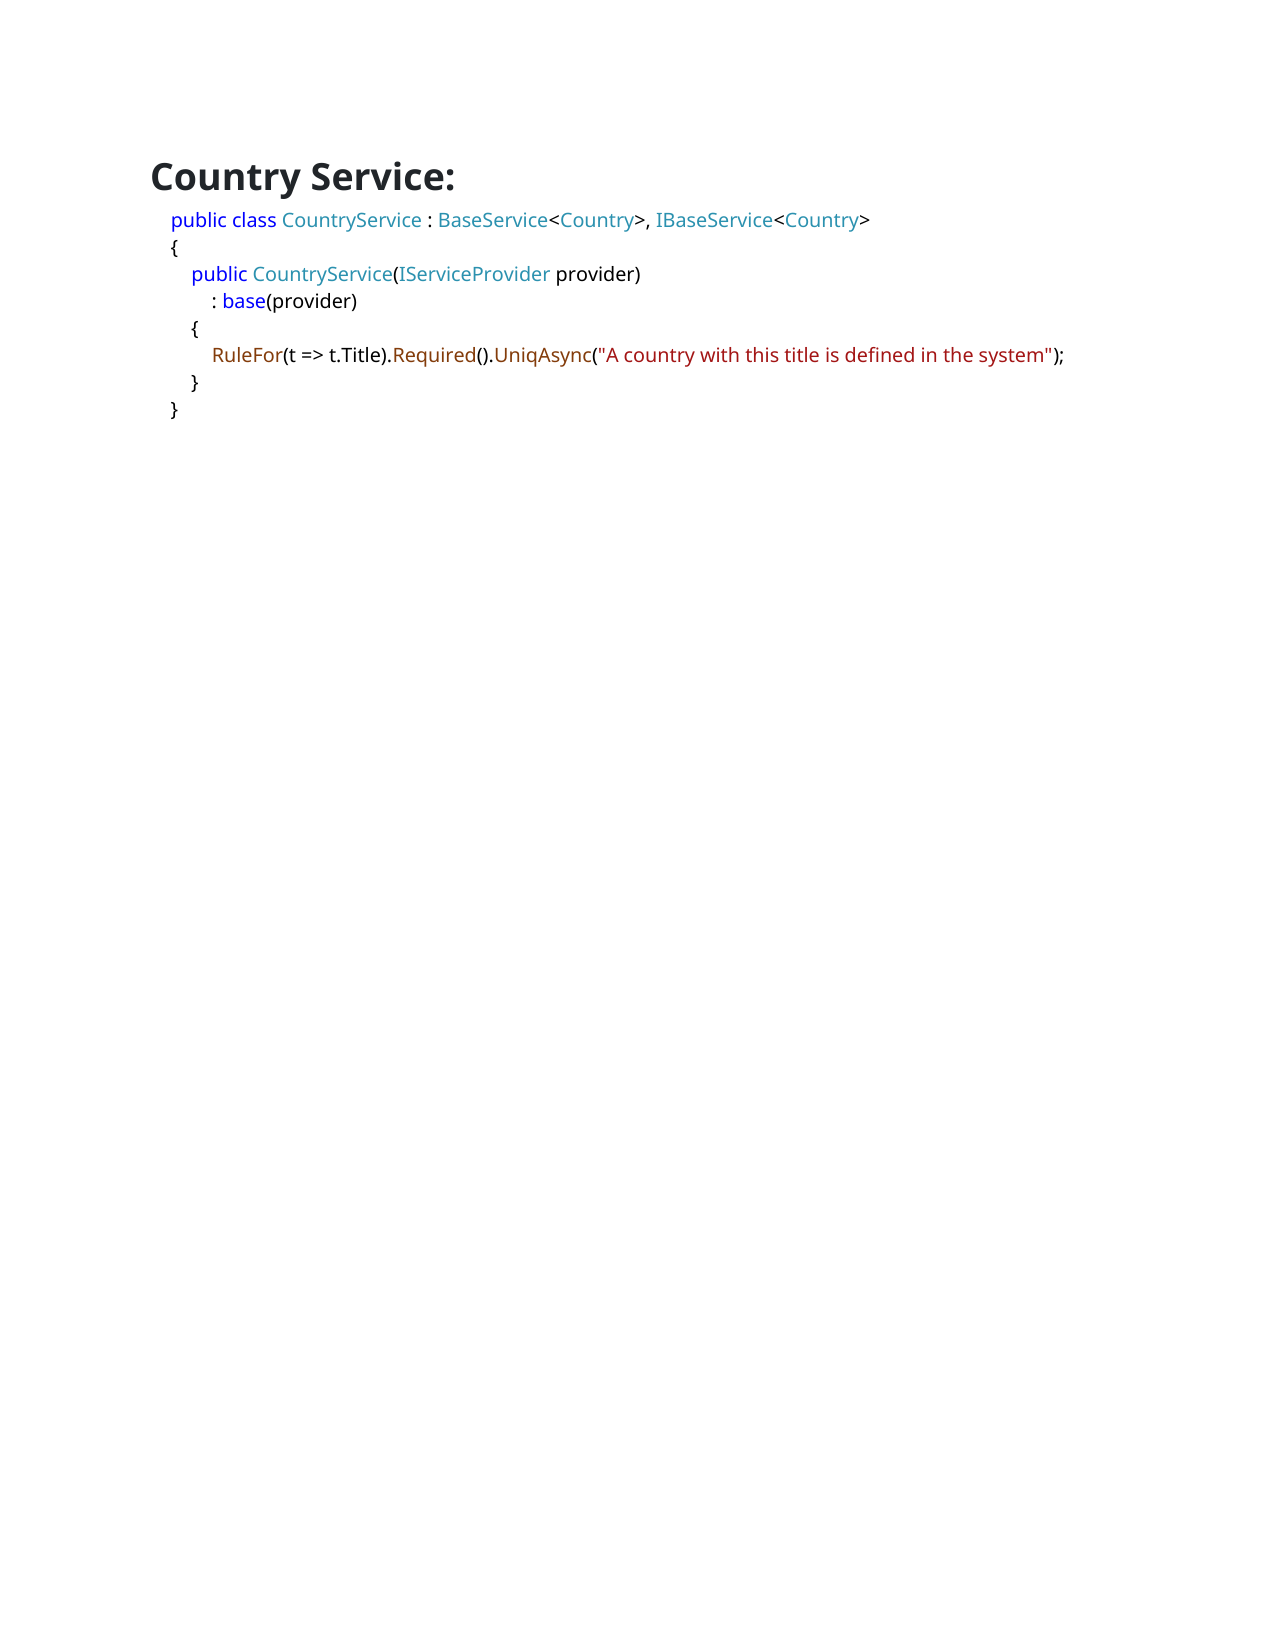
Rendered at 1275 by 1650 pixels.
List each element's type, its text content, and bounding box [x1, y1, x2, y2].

text { [150, 233, 1125, 260]
text } [150, 395, 1125, 422]
text { [150, 314, 1125, 341]
text Country Service: [150, 150, 1125, 201]
text : base(provider) [150, 287, 1125, 314]
text } [150, 368, 1125, 395]
text RuleFor(t => t.Title).Required().UniqAsync("A country with this title is defined in the system"); [150, 341, 1125, 368]
text public CountryService(IServiceProvider provider) [150, 260, 1125, 287]
text public class CountryService : BaseService<Country>, IBaseService<Country> [150, 206, 1125, 233]
